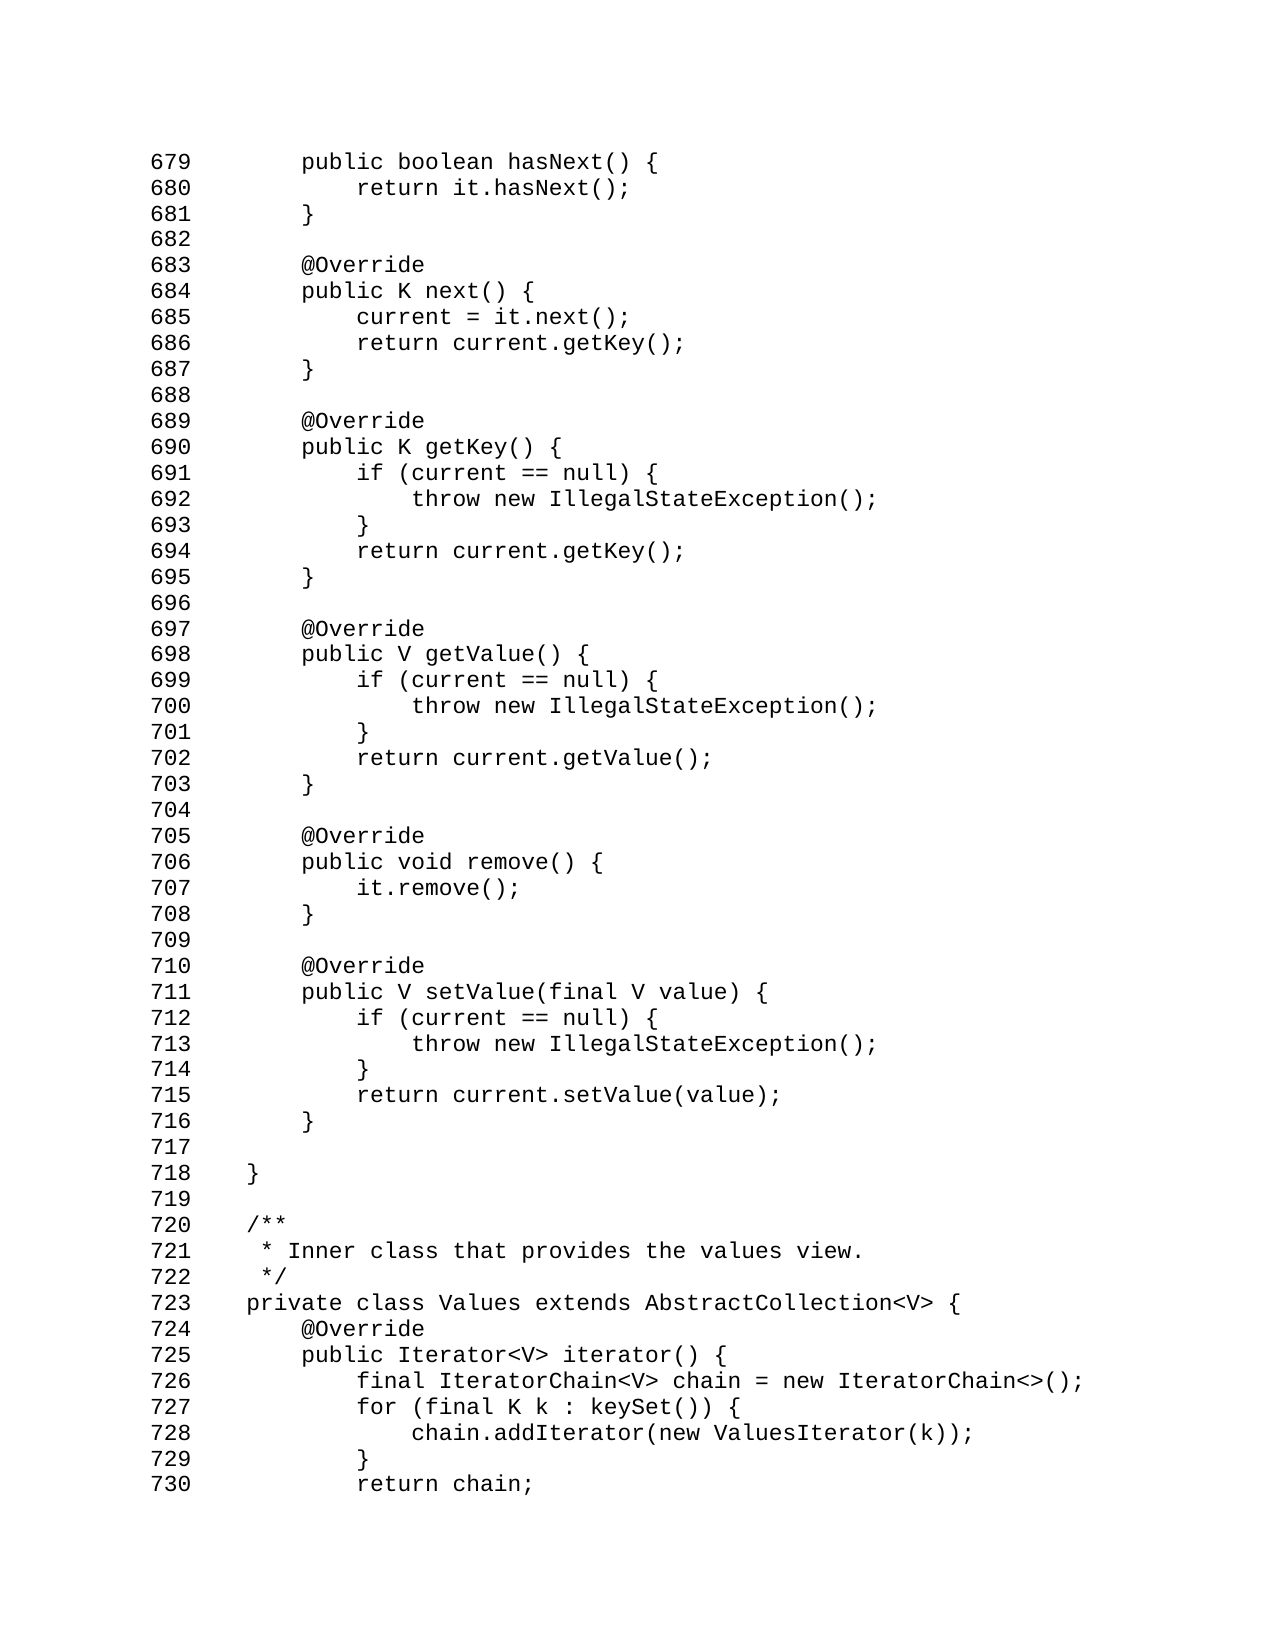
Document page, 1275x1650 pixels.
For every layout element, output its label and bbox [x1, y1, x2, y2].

text [150, 150, 1125, 1499]
